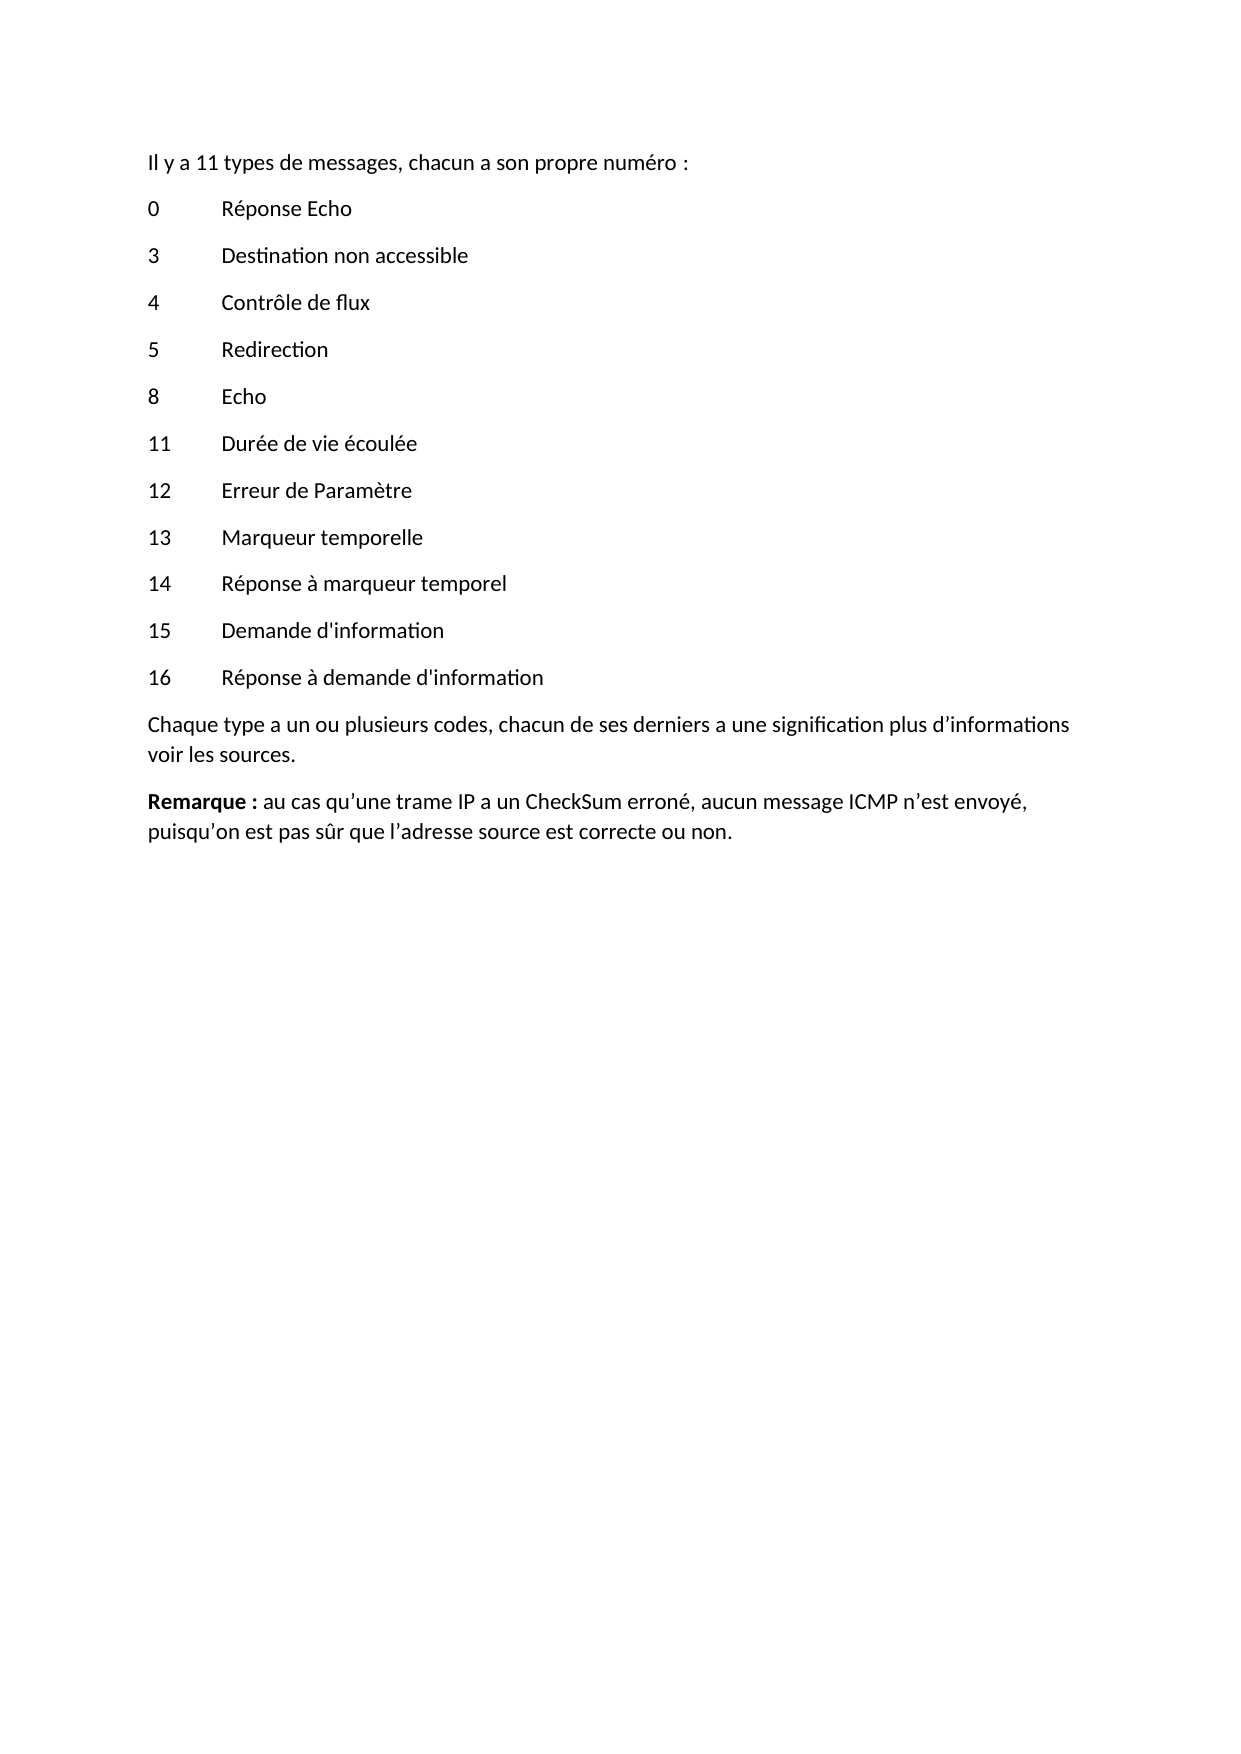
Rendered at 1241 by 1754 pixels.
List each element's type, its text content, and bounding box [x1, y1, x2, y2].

text 14 Réponse à marqueur temporel [148, 569, 1093, 597]
text 15 Demande d'information [148, 616, 1093, 644]
text Remarque : au cas qu’une trame IP a un CheckSum erroné, aucun message ICMP n’est envoyé, puisqu’on est pas sûr que l’adresse source est correcte ou non. [148, 787, 1093, 845]
text 3 Destination non accessible [148, 241, 1093, 269]
text 4 Contrôle de flux [148, 288, 1093, 316]
text 12 Erreur de Paramètre [148, 476, 1093, 504]
text 5 Redirection [148, 335, 1093, 363]
text 16 Réponse à demande d'information [148, 663, 1093, 691]
text 0 Réponse Echo [148, 194, 1093, 222]
text 11 Durée de vie écoulée [148, 429, 1093, 457]
text 8 Echo [148, 382, 1093, 410]
text Chaque type a un ou plusieurs codes, chacun de ses derniers a une signification plus d’informations voir les sources. [148, 710, 1093, 768]
text Il y a 11 types de messages, chacun a son propre numéro : [148, 148, 1093, 176]
text 13 Marqueur temporelle [148, 523, 1093, 551]
